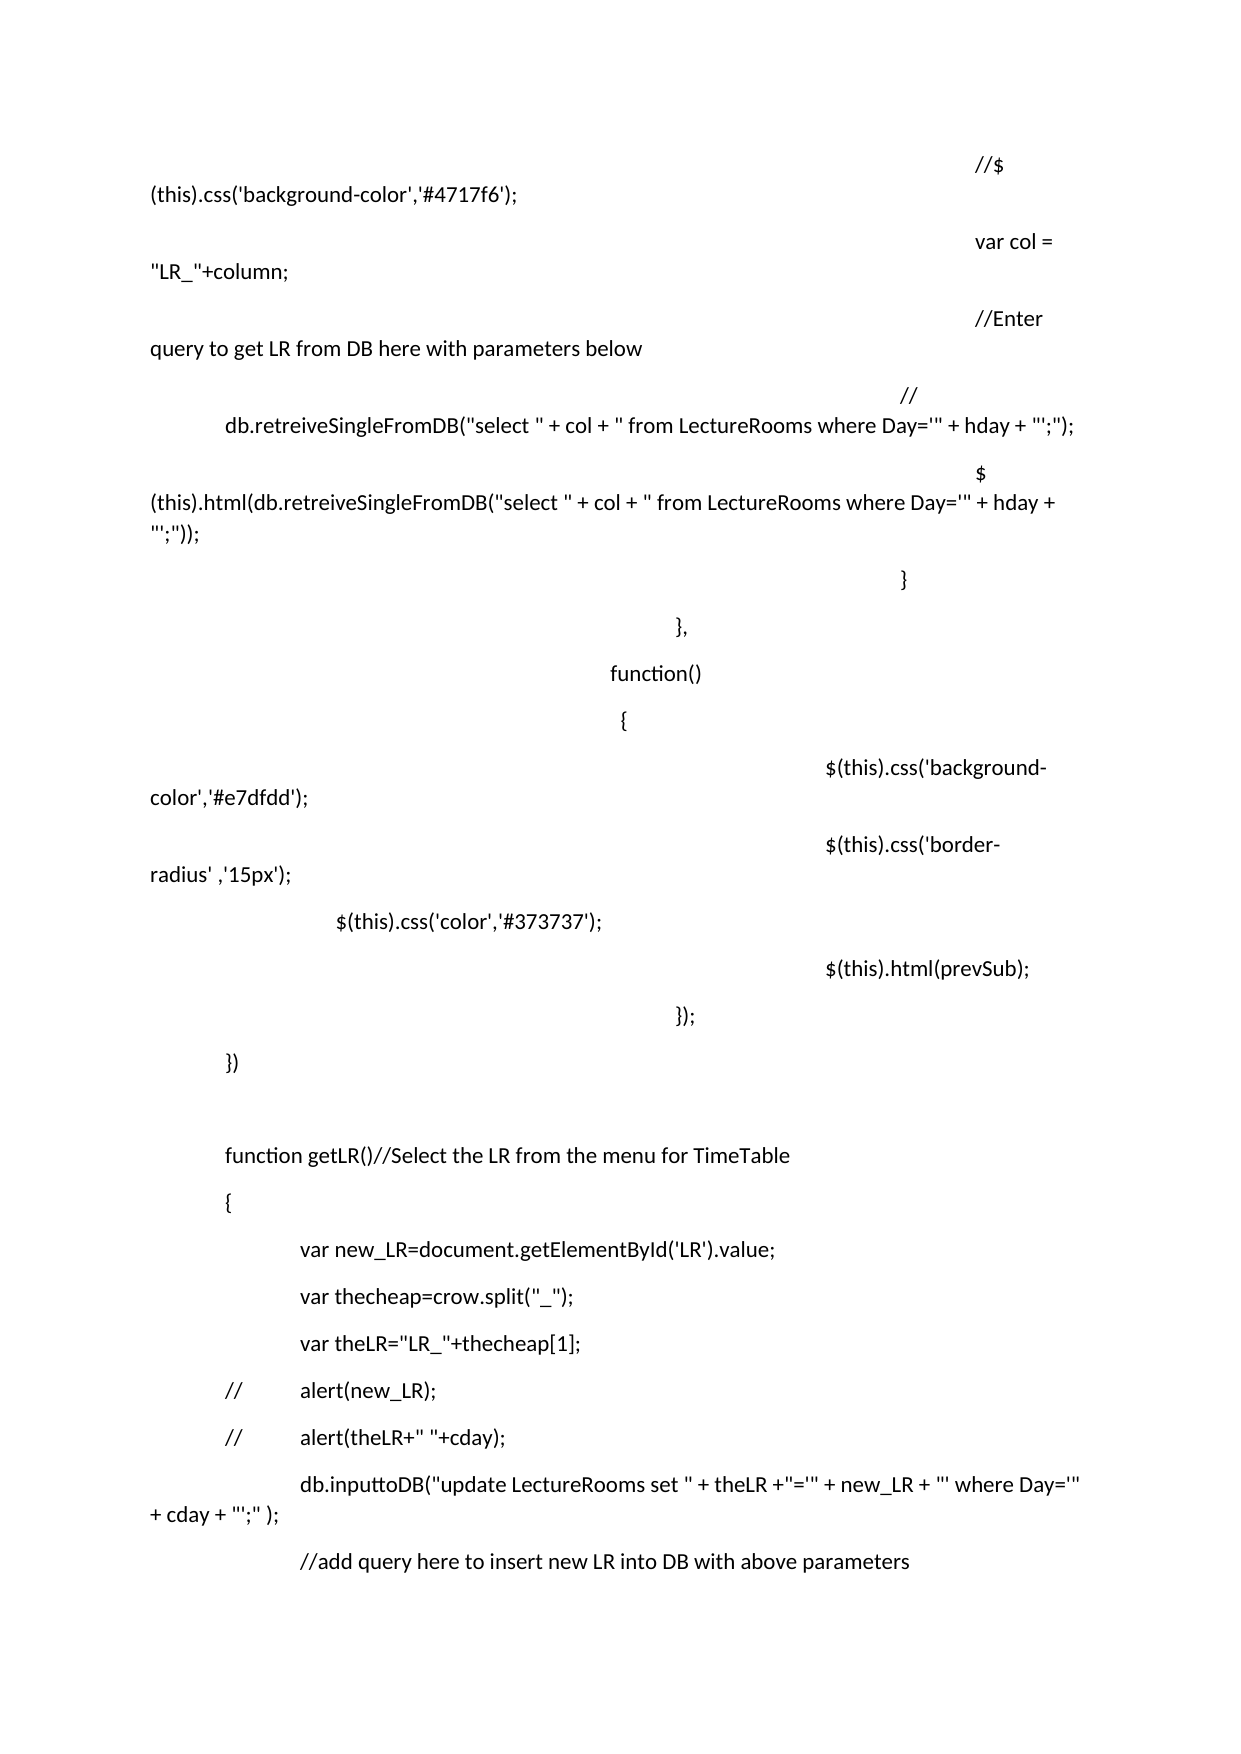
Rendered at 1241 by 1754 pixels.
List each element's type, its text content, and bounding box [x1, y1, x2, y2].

text function getLR()//Select the LR from the menu for TimeTable [150, 1142, 1090, 1170]
text }, [150, 612, 1090, 641]
text }); [150, 1001, 1090, 1029]
text var thecheap=crow.split("_"); [150, 1282, 1090, 1310]
text $(this).html(prevSub); [150, 954, 1090, 982]
text $(this).html(db.retreiveSingleFromDB("select " + col + " from LectureRooms where Day='" + hday + "';")); [150, 458, 1090, 547]
text //Enter query to get LR from DB here with parameters below [150, 304, 1090, 362]
text var new_LR=document.getElementById('LR').value; [150, 1235, 1090, 1263]
text $(this).css('background-color','#e7dfdd'); [150, 753, 1090, 811]
text $(this).css('border-radius' ,'15px'); [150, 830, 1090, 888]
text var col = "LR_"+column; [150, 227, 1090, 285]
text //add query here to insert new LR into DB with above parameters [150, 1547, 1090, 1575]
text // alert(theLR+" "+cday); [150, 1423, 1090, 1451]
text }) [150, 1048, 1090, 1076]
text var theLR="LR_"+thecheap[1]; [150, 1329, 1090, 1357]
text } [150, 566, 1090, 594]
text //$(this).css('background-color','#4717f6'); [150, 150, 1090, 208]
text db.inputtoDB("update LectureRooms set " + theLR +"='" + new_LR + "' where Day='" + cday + "';" ); [150, 1470, 1090, 1528]
text { [150, 1188, 1090, 1217]
text // alert(new_LR); [150, 1376, 1090, 1404]
text { [150, 706, 1090, 734]
text // db.retreiveSingleFromDB("select " + col + " from LectureRooms where Day='" + hday + "';"); [150, 381, 1090, 439]
text function() [150, 659, 1090, 687]
text $(this).css('color','#373737'); [150, 907, 1090, 935]
